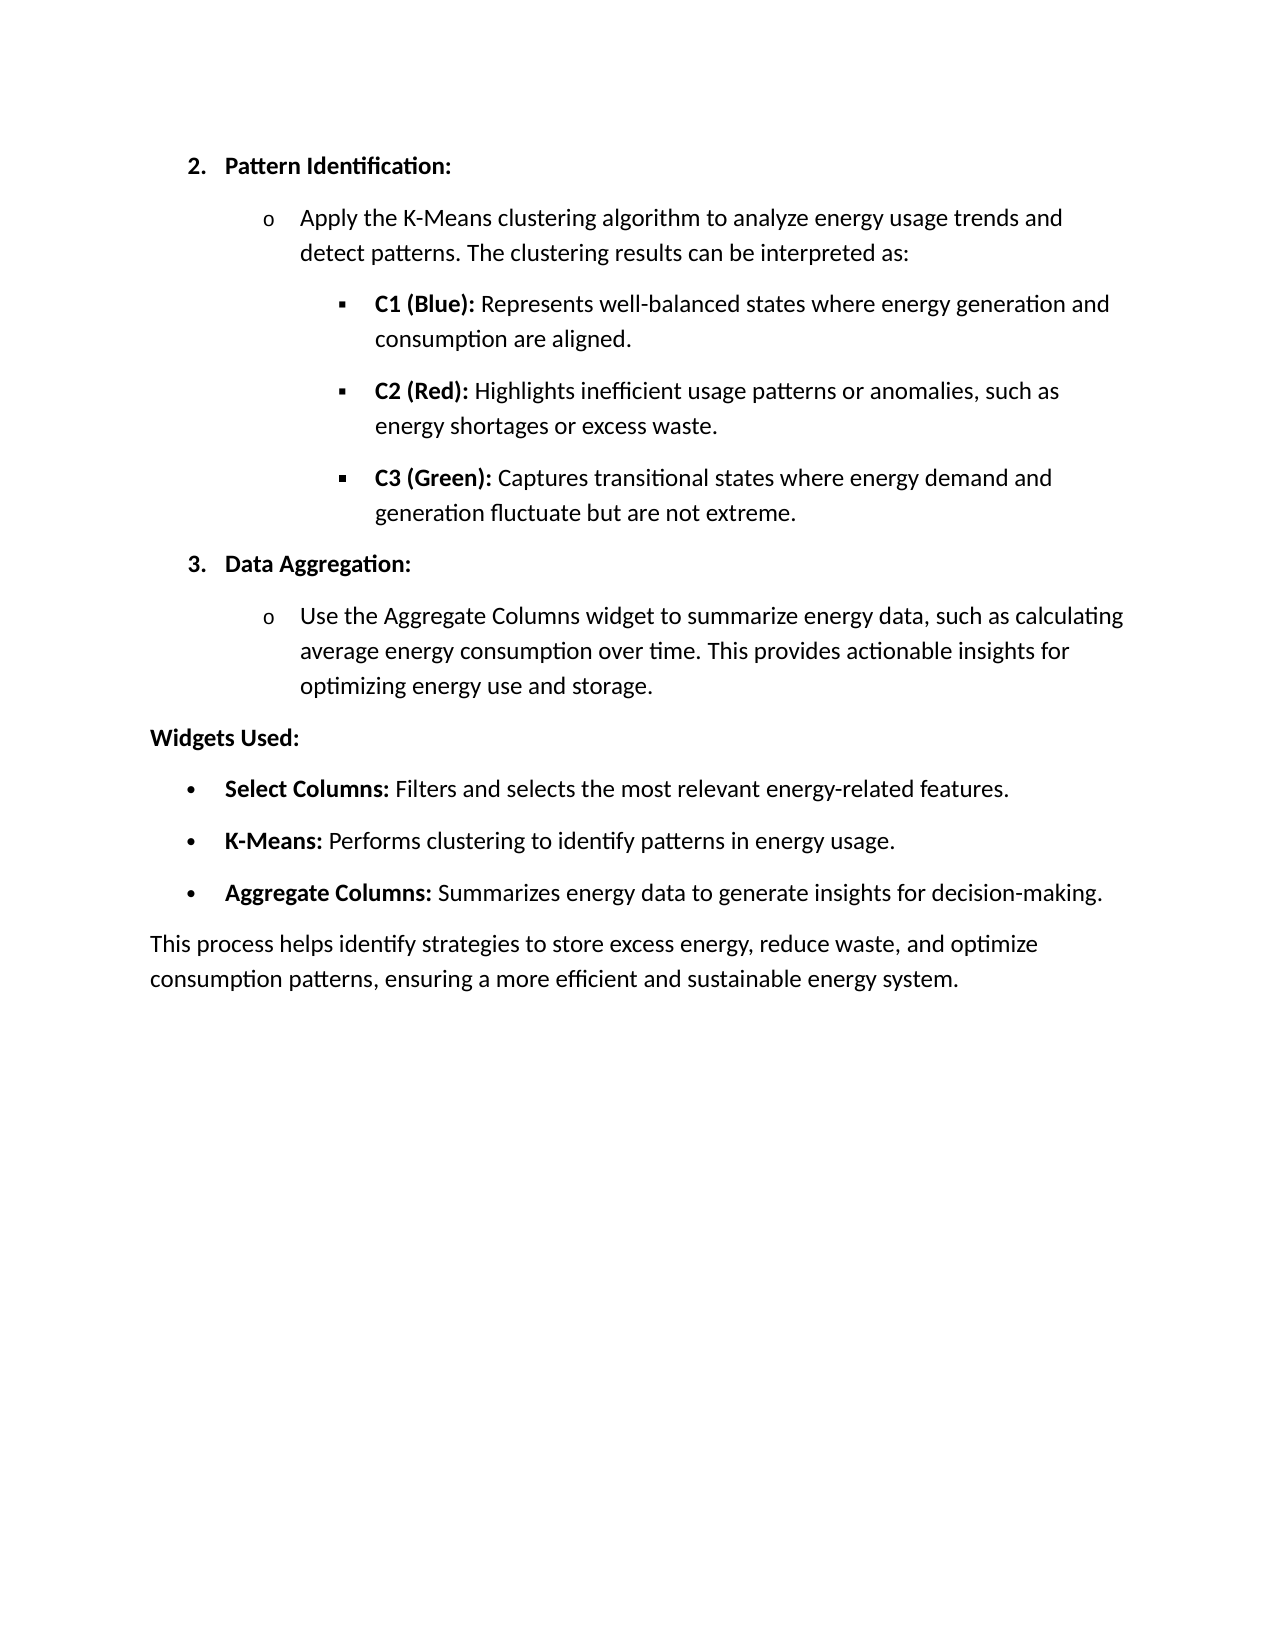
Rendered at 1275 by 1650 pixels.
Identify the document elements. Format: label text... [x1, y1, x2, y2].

list K-Means: Performs clustering to identify patterns in energy usage. [187, 825, 1125, 856]
list Aggregate Columns: Summarizes energy data to generate insights for decision-making. [187, 877, 1125, 907]
list Pattern Identification: [187, 150, 1125, 181]
text This process helps identify strategies to store excess energy, reduce waste, and optimize consumption patterns, ensuring a more efficient and sustainable energy system. [150, 928, 1125, 994]
list Select Columns: Filters and selects the most relevant energy-related features. [187, 773, 1125, 804]
list C3 (Green): Captures transitional states where energy demand and generation fluctuate but are not extreme. [337, 462, 1125, 527]
list Apply the K-Means clustering algorithm to analyze energy usage trends and detect patterns. The clustering results can be interpreted as: [262, 202, 1125, 267]
list Use the Aggregate Columns widget to summarize energy data, such as calculating average energy consumption over time. This provides actionable insights for optimizing energy use and storage. [262, 600, 1125, 701]
text Widgets Used: [150, 722, 1125, 752]
list C1 (Blue): Represents well-balanced states where energy generation and consumption are aligned. [337, 288, 1125, 354]
list Data Aggregation: [187, 548, 1125, 579]
list C2 (Red): Highlights inefficient usage patterns or anomalies, such as energy shortages or excess waste. [337, 375, 1125, 441]
